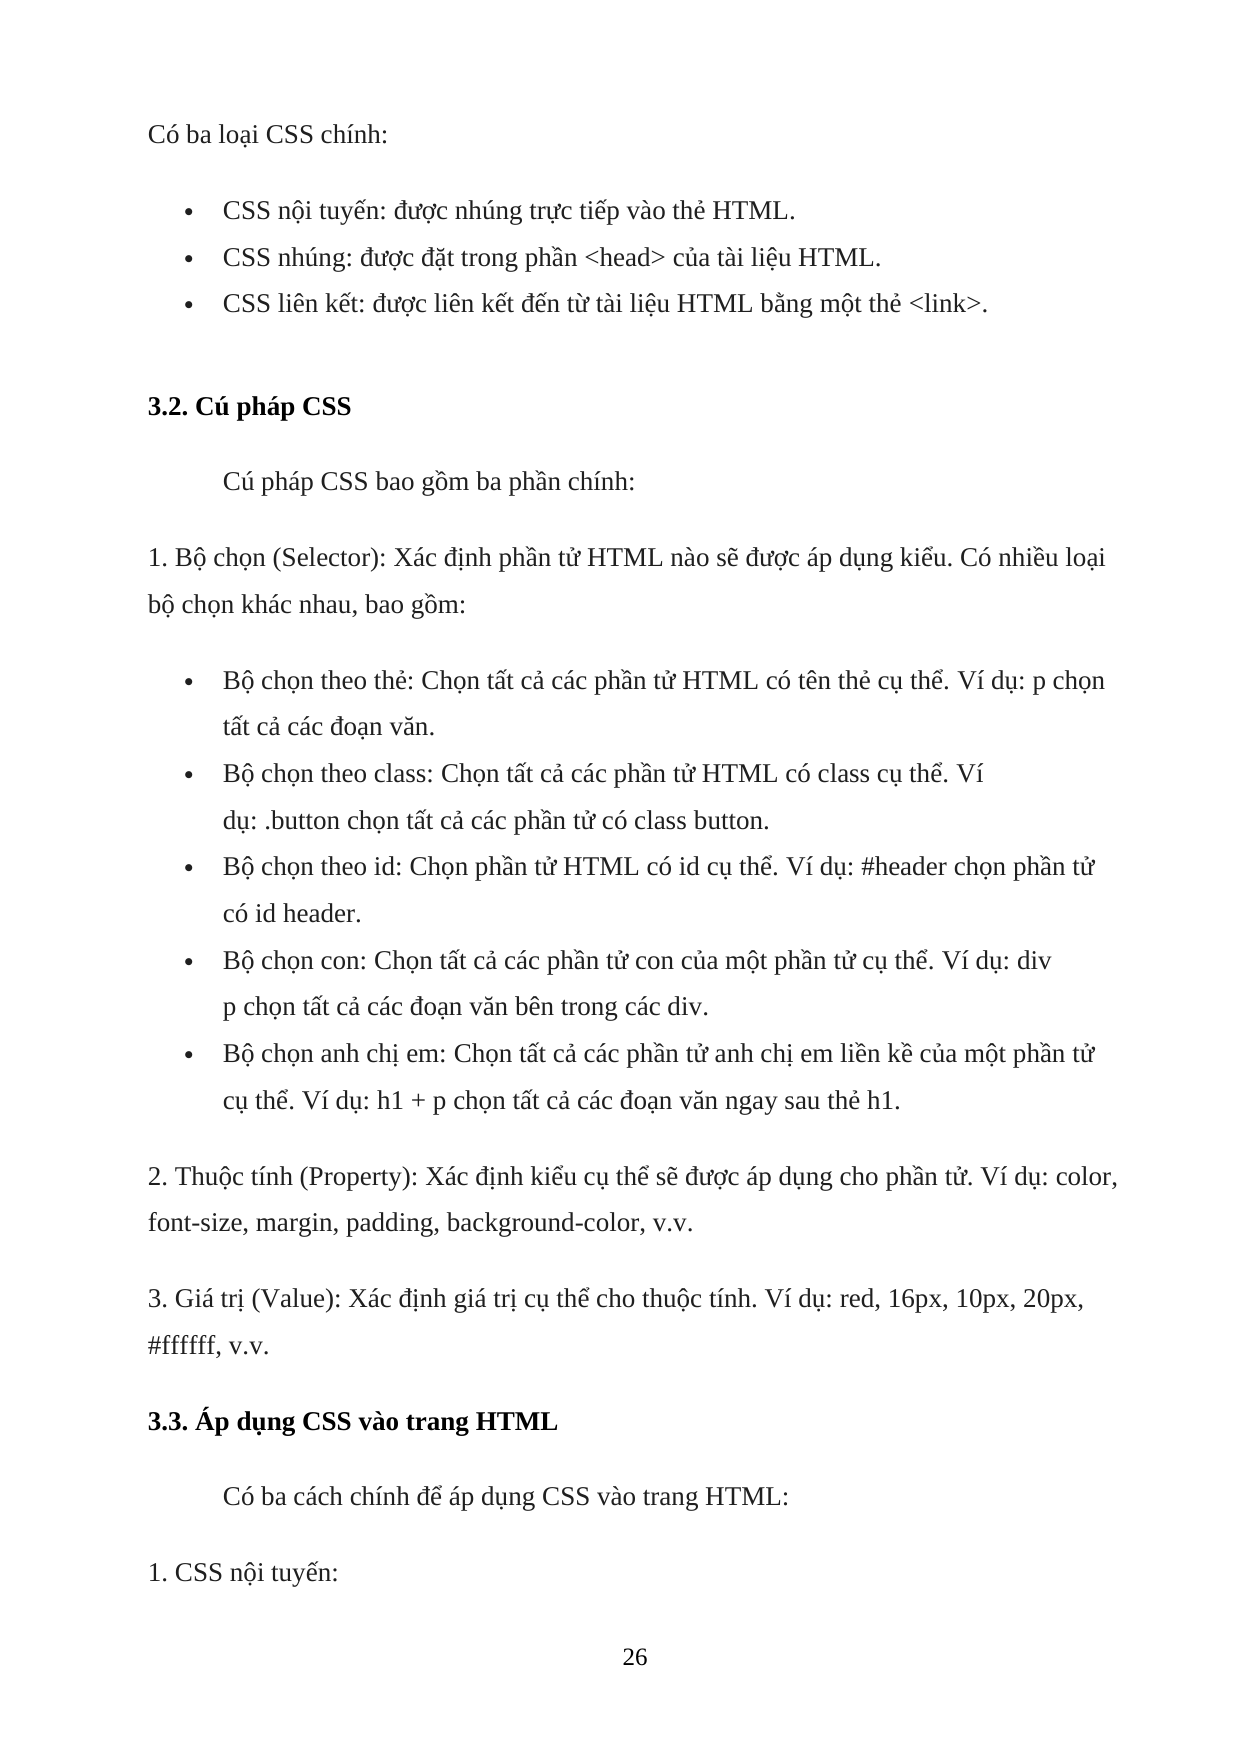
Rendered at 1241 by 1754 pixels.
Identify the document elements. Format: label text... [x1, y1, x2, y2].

text Cú pháp CSS bao gồm ba phần chính: [148, 465, 1122, 497]
subtitle 3.3. Áp dụng CSS vào trang HTML [148, 1404, 1122, 1436]
list Bộ chọn anh chị em: Chọn tất cả các phần tử anh chị em liền kề của một phần tử cụ thể. Ví dụ: h1 + p chọn tất cả các đoạn văn ngay sau thẻ h1. [185, 1037, 1122, 1115]
text Có ba loại CSS chính: [148, 118, 1122, 149]
text 3. Giá trị (Value): Xác định giá trị cụ thể cho thuộc tính. Ví dụ: red, 16px, 10px, 20px, #ffffff, v.v. [148, 1282, 1122, 1360]
text 2. Thuộc tính (Property): Xác định kiểu cụ thể sẽ được áp dụng cho phần tử. Ví dụ: color, font-size, margin, padding, background-color, v.v. [148, 1159, 1122, 1237]
list CSS nội tuyến: được nhúng trực tiếp vào thẻ HTML. [185, 194, 1122, 225]
text 1. CSS nội tuyến: [148, 1556, 1122, 1587]
list Bộ chọn con: Chọn tất cả các phần tử con của một phần tử cụ thể. Ví dụ: div p chọn tất cả các đoạn văn bên trong các div. [185, 944, 1122, 1022]
list CSS nhúng: được đặt trong phần <head> của tài liệu HTML. [185, 241, 1122, 272]
list CSS liên kết: được liên kết đến từ tài liệu HTML bằng một thẻ <link>. [185, 287, 1122, 318]
list Bộ chọn theo id: Chọn phần tử HTML có id cụ thể. Ví dụ: #header chọn phần tử có id header. [185, 850, 1122, 928]
text 1. Bộ chọn (Selector): Xác định phần tử HTML nào sẽ được áp dụng kiểu. Có nhiều loại bộ chọn khác nhau, bao gồm: [148, 541, 1122, 619]
list Bộ chọn theo class: Chọn tất cả các phần tử HTML có class cụ thể. Ví dụ: .button chọn tất cả các phần tử có class button. [185, 757, 1122, 835]
list Bộ chọn theo thẻ: Chọn tất cả các phần tử HTML có tên thẻ cụ thể. Ví dụ: p chọn tất cả các đoạn văn. [185, 664, 1122, 742]
text Có ba cách chính để áp dụng CSS vào trang HTML: [148, 1480, 1122, 1512]
subtitle 3.2. Cú pháp CSS [148, 389, 1122, 421]
